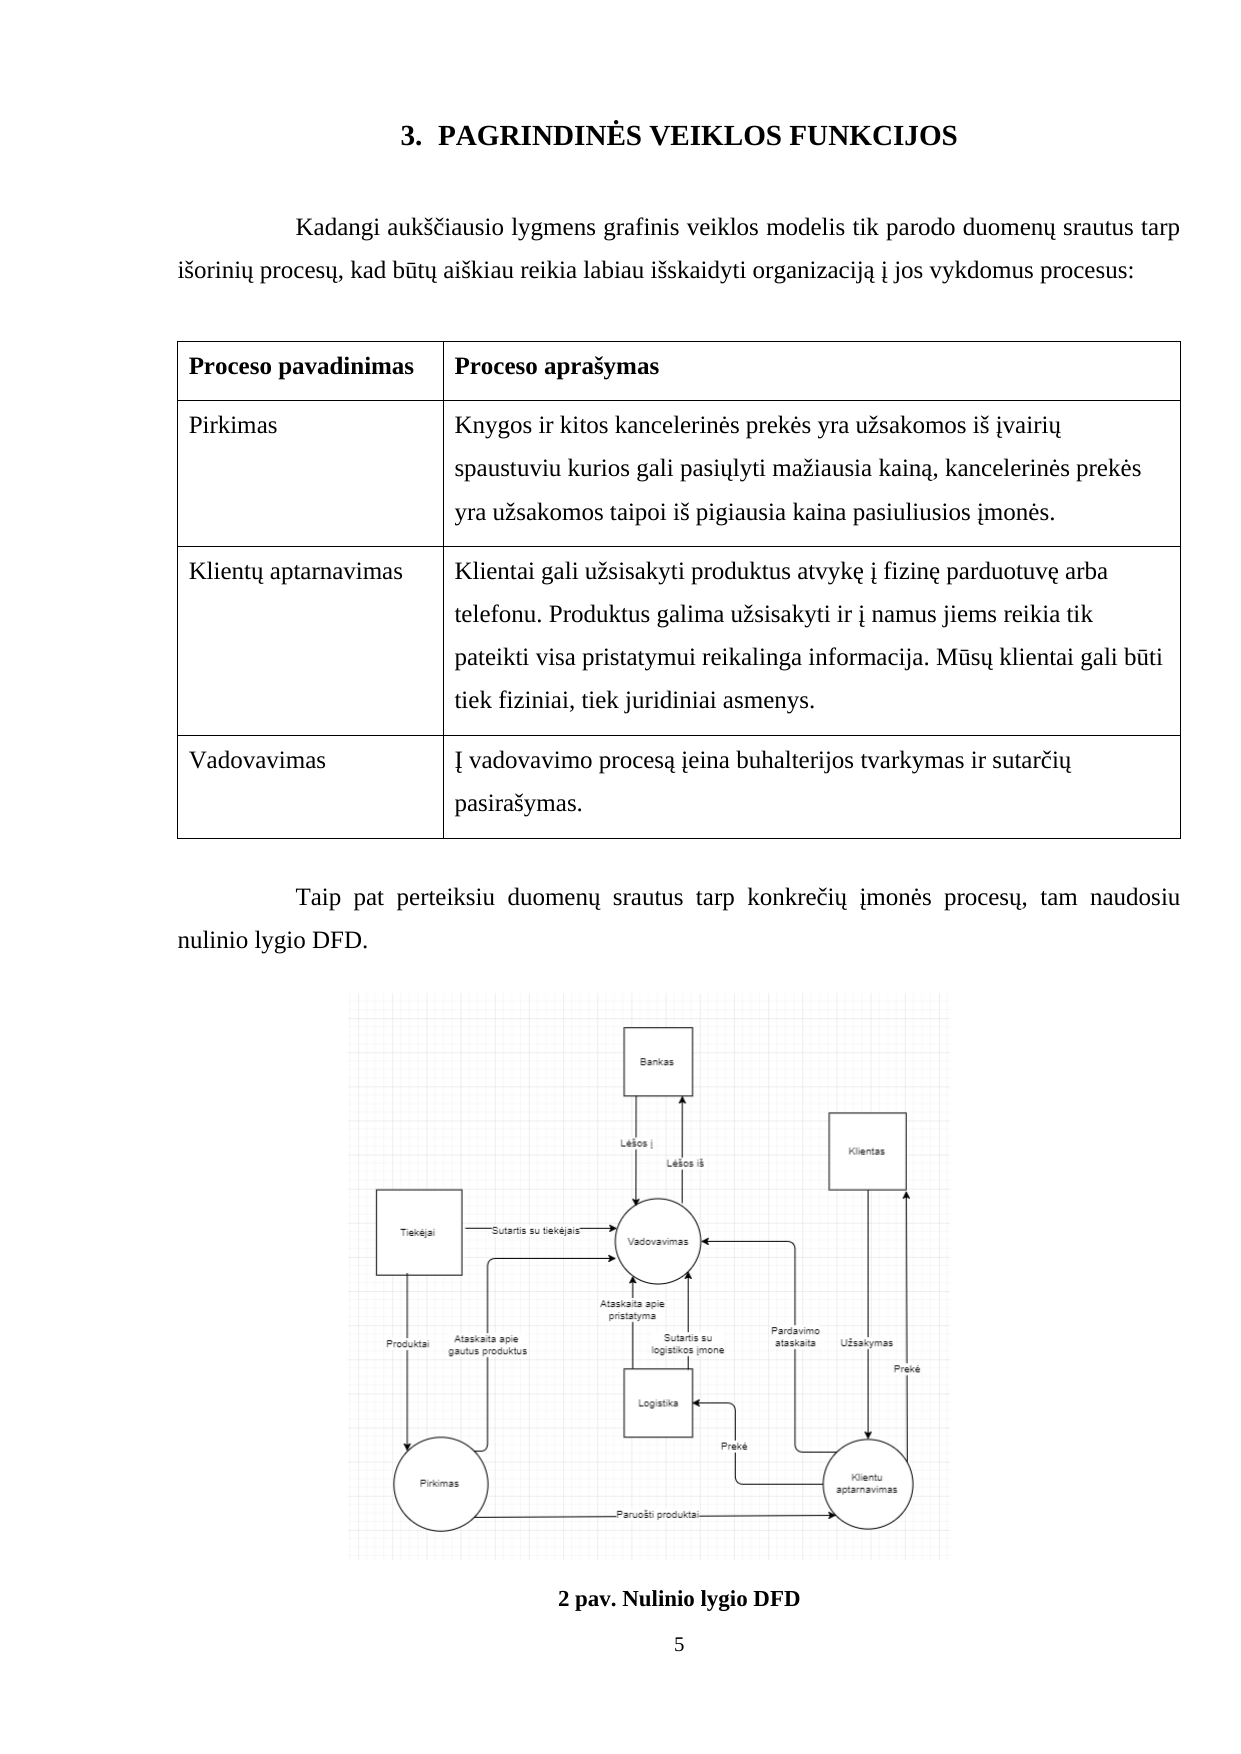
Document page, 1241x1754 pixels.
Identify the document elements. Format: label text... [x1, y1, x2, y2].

text Kadangi aukščiausio lygmens grafinis veiklos modelis tik parodo duomenų srautus tarp išorinių procesų, kad būtų aiškiau reikia labiau išskaidyti organizaciją į jos vykdomus procesus: [177, 212, 1181, 283]
table_cell Vadovavimas [178, 736, 443, 838]
table_header Proceso aprašymas [444, 342, 1180, 400]
table_cell Pirkimas [178, 401, 443, 546]
table_cell Klientų aptarnavimas [178, 547, 443, 735]
text Taip pat perteiksiu duomenų srautus tarp konkrečių įmonės procesų, tam naudosiu nulinio lygio DFD. [177, 882, 1181, 954]
picture [347, 993, 951, 1560]
table_cell Klientai gali užsisakyti produktus atvykę į fizinę parduotuvę arba telefonu. Produktus galima užsisakyti ir į namus jiems reikia tik pateikti visa pristatymui reikalinga informacija. Mūsų klientai gali būti tiek fiziniai, tiek juridiniai asmenys. [444, 547, 1180, 735]
table_cell Į vadovavimo procesą įeina buhalterijos tvarkymas ir sutarčių pasirašymas. [444, 736, 1180, 838]
table_header Proceso pavadinimas [178, 342, 443, 400]
table_cell Knygos ir kitos kancelerinės prekės yra užsakomos iš įvairių spaustuviu kurios gali pasiųlyti mažiausia kainą, kancelerinės prekės yra užsakomos taipoi iš pigiausia kaina pasiuliusios įmonės. [444, 401, 1180, 546]
subtitle PAGRINDINĖS VEIKLOS FUNKCIJOS [177, 118, 1181, 152]
